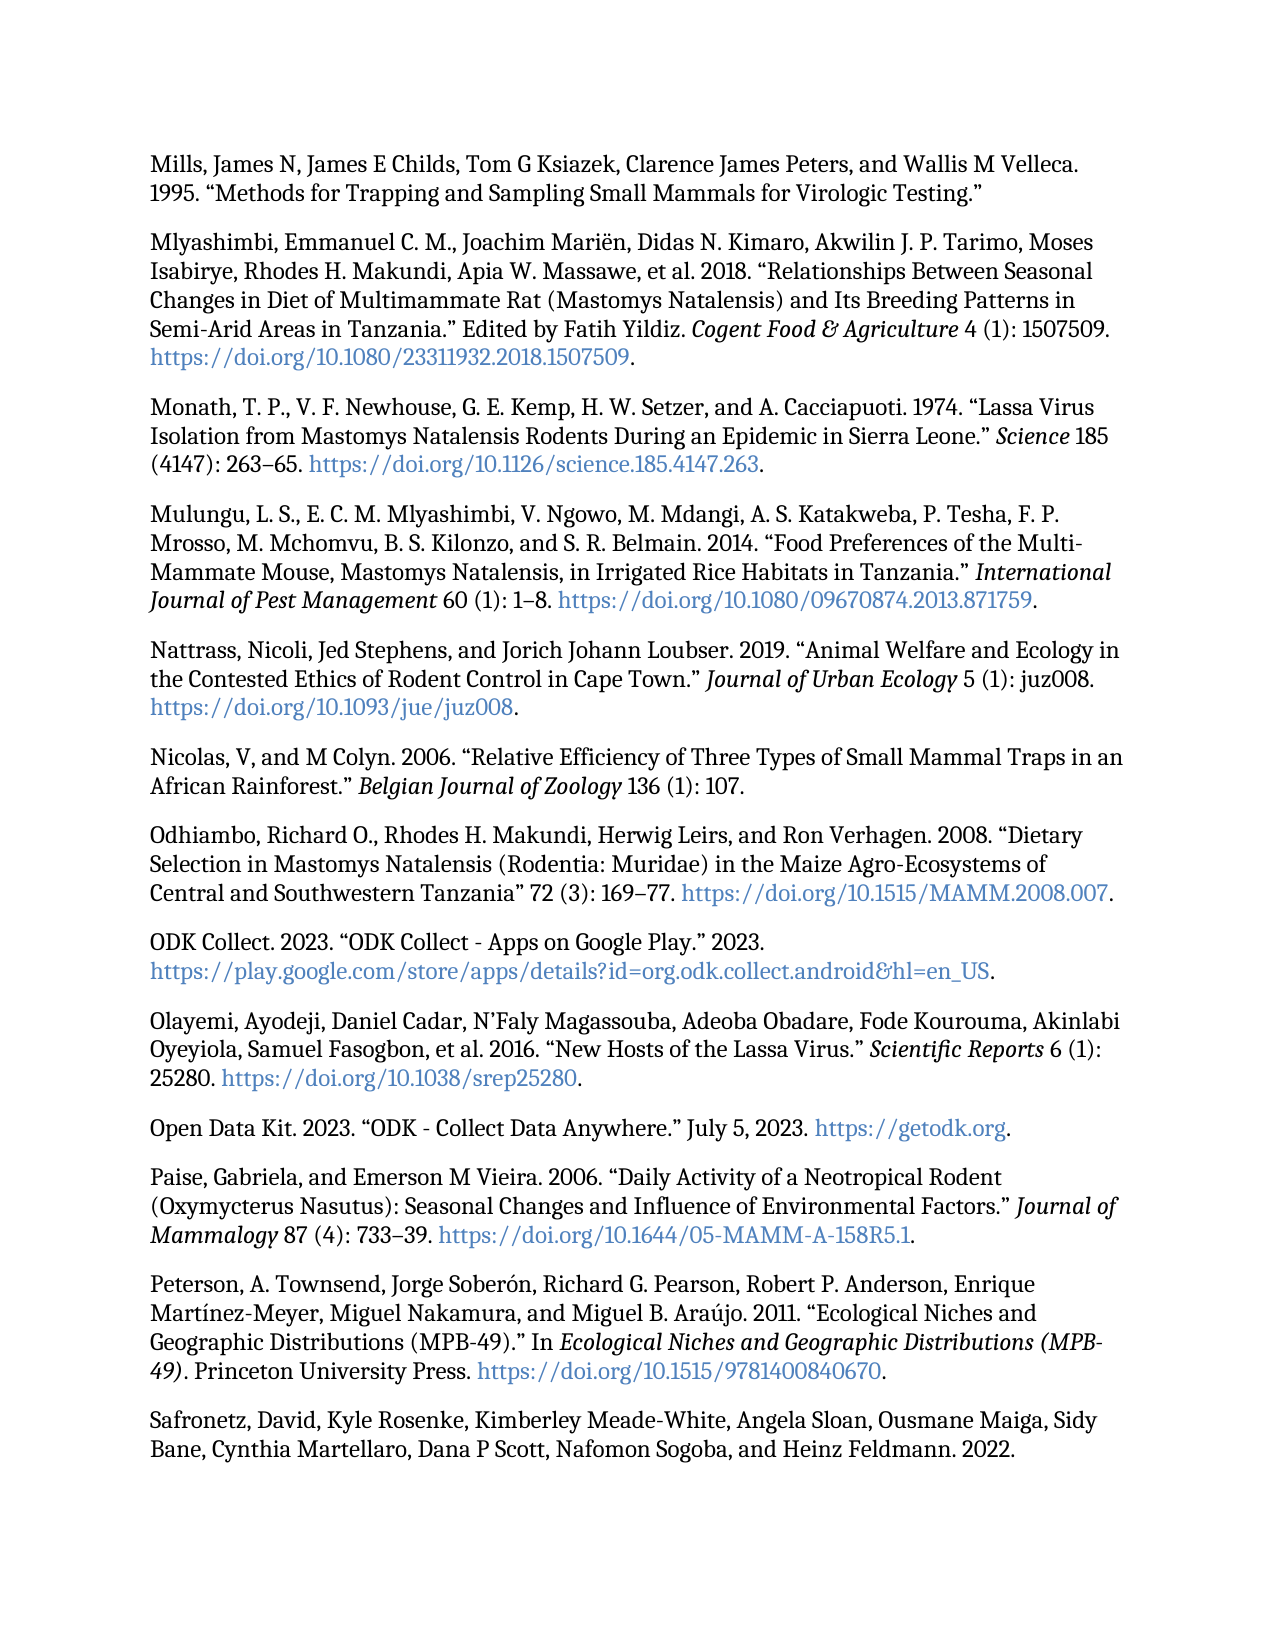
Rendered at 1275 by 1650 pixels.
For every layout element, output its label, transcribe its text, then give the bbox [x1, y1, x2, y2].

text Nicolas, V, and M Colyn. 2006. “Relative Efficiency of Three Types of Small Mammal Traps in an African Rainforest.” Belgian Journal of Zoology 136 (1): 107. [150, 743, 1125, 800]
text ODK Collect. 2023. “ODK Collect - Apps on Google Play.” 2023. https://play.google.com/store/apps/details?id=org.odk.collect.android&hl=en_US. [150, 928, 1125, 986]
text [150, 1406, 1125, 1464]
text Mills, James N, James E Childs, Tom G Ksiazek, Clarence James Peters, and Wallis M Velleca. 1995. “Methods for Trapping and Sampling Small Mammals for Virologic Testing.” [150, 150, 1125, 207]
text Open Data Kit. 2023. “ODK - Collect Data Anywhere.” July 5, 2023. https://getodk.org. [150, 1114, 1125, 1142]
text Odhiambo, Richard O., Rhodes H. Makundi, Herwig Leirs, and Ron Verhagen. 2008. “Dietary Selection in Mastomys Natalensis (Rodentia: Muridae) in the Maize Agro-Ecosystems of Central and Southwestern Tanzania” 72 (3): 169–77. https://doi.org/10.1515/MAMM.2008.007. [150, 821, 1125, 907]
text Monath, T. P., V. F. Newhouse, G. E. Kemp, H. W. Setzer, and A. Cacciapuoti. 1974. “Lassa Virus Isolation from Mastomys Natalensis Rodents During an Epidemic in Sierra Leone.” Science 185 (4147): 263–65. https://doi.org/10.1126/science.185.4147.263. [150, 393, 1125, 479]
text Olayemi, Ayodeji, Daniel Cadar, N’Faly Magassouba, Adeoba Obadare, Fode Kourouma, Akinlabi Oyeyiola, Samuel Fasogbon, et al. 2016. “New Hosts of the Lassa Virus.” Scientific Reports 6 (1): 25280. https://doi.org/10.1038/srep25280. [150, 1007, 1125, 1093]
text Paise, Gabriela, and Emerson M Vieira. 2006. “Daily Activity of a Neotropical Rodent (Oxymycterus Nasutus): Seasonal Changes and Influence of Environmental Factors.” Journal of Mammalogy 87 (4): 733–39. https://doi.org/10.1644/05-MAMM-A-158R5.1. [150, 1163, 1125, 1249]
text Peterson, A. Townsend, Jorge Soberón, Richard G. Pearson, Robert P. Anderson, Enrique Martínez-Meyer, Miguel Nakamura, and Miguel B. Araújo. 2011. “Ecological Niches and Geographic Distributions (MPB-49).” In Ecological Niches and Geographic Distributions (MPB-49). Princeton University Press. https://doi.org/10.1515/9781400840670. [150, 1270, 1125, 1385]
text Mlyashimbi, Emmanuel C. M., Joachim Mariën, Didas N. Kimaro, Akwilin J. P. Tarimo, Moses Isabirye, Rhodes H. Makundi, Apia W. Massawe, et al. 2018. “Relationships Between Seasonal Changes in Diet of Multimammate Rat (Mastomys Natalensis) and Its Breeding Patterns in Semi-Arid Areas in Tanzania.” Edited by Fatih Yildiz. Cogent Food & Agriculture 4 (1): 1507509. https://doi.org/10.1080/23311932.2018.1507509. [150, 228, 1125, 372]
text Mulungu, L. S., E. C. M. Mlyashimbi, V. Ngowo, M. Mdangi, A. S. Katakweba, P. Tesha, F. P. Mrosso, M. Mchomvu, B. S. Kilonzo, and S. R. Belmain. 2014. “Food Preferences of the Multi-Mammate Mouse, Mastomys Natalensis, in Irrigated Rice Habitats in Tanzania.” International Journal of Pest Management 60 (1): 1–8. https://doi.org/10.1080/09670874.2013.871759. [150, 500, 1125, 615]
text Nattrass, Nicoli, Jed Stephens, and Jorich Johann Loubser. 2019. “Animal Welfare and Ecology in the Contested Ethics of Rodent Control in Cape Town.” Journal of Urban Ecology 5 (1): juz008. https://doi.org/10.1093/jue/juz008. [150, 636, 1125, 722]
